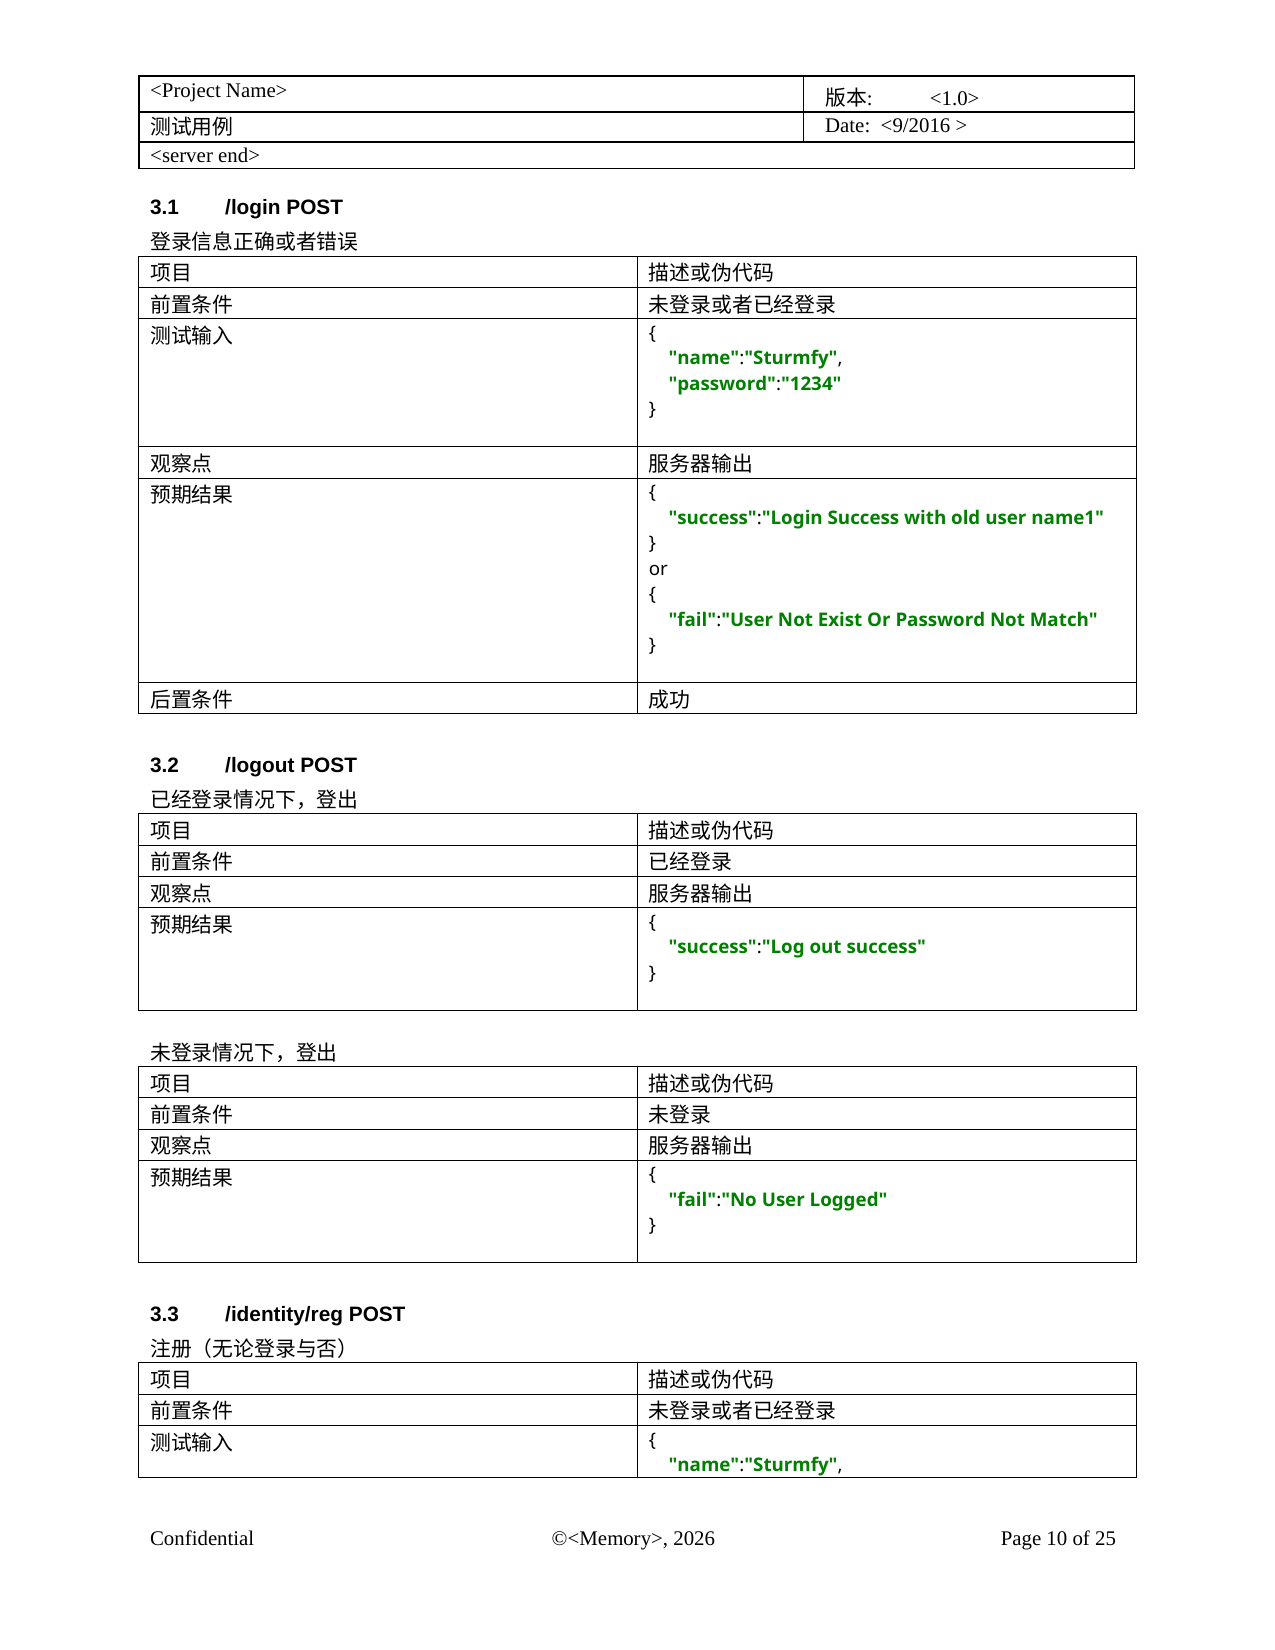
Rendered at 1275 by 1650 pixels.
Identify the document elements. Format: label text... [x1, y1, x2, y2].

table_cell { "success":"Log out success" } [638, 908, 1136, 1010]
table_cell 服务器输出 [638, 877, 1136, 907]
table_cell 观察点 [139, 1130, 637, 1160]
text 未登录情况下，登出 [150, 1036, 1125, 1066]
table_cell 观察点 [139, 447, 637, 477]
table_cell { "name":"Sturmfy", "password":"1234" } [638, 319, 1136, 446]
subtitle /login POST [150, 194, 1125, 219]
table_cell 预期结果 [139, 1161, 637, 1262]
table_cell 已经登录 [638, 846, 1136, 876]
table_cell 未登录或者已经登录 [638, 288, 1136, 318]
table_cell { "success":"Login Success with old user name1" } or { "fail":"User Not Exist Or Password Not Match" } [638, 479, 1136, 682]
table_header 项目 [139, 1067, 637, 1097]
table_cell 测试输入 [139, 319, 637, 446]
table_header 描述或伪代码 [638, 1067, 1136, 1097]
table_cell 前置条件 [139, 1395, 637, 1425]
table_cell 前置条件 [139, 1098, 637, 1128]
table_cell 后置条件 [139, 683, 637, 713]
table_cell 服务器输出 [638, 447, 1136, 477]
text 登录信息正确或者错误 [150, 225, 1125, 256]
table_cell 测试输入 [139, 1426, 637, 1477]
table_cell { "fail":"No User Logged" } [638, 1161, 1136, 1262]
table_header 项目 [139, 1363, 637, 1393]
table_header 项目 [139, 257, 637, 287]
table_cell 未登录或者已经登录 [638, 1395, 1136, 1425]
table_cell 服务器输出 [638, 1130, 1136, 1160]
subtitle /logout POST [150, 752, 1125, 777]
table_cell 预期结果 [139, 908, 637, 1010]
table_header 描述或伪代码 [638, 1363, 1136, 1393]
table_header 项目 [139, 814, 637, 844]
table_cell 预期结果 [139, 479, 637, 682]
table_cell 前置条件 [139, 288, 637, 318]
table_cell 未登录 [638, 1098, 1136, 1128]
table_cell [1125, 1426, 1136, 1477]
table_header 描述或伪代码 [638, 257, 1136, 287]
table_cell 观察点 [139, 877, 637, 907]
text 已经登录情况下，登出 [150, 783, 1125, 813]
table_cell 前置条件 [139, 846, 637, 876]
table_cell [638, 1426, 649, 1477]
table_header 描述或伪代码 [638, 814, 1136, 844]
text 注册（无论登录与否） [150, 1332, 1125, 1362]
subtitle /identity/reg POST [150, 1301, 1125, 1326]
table_cell 成功 [638, 683, 1136, 713]
